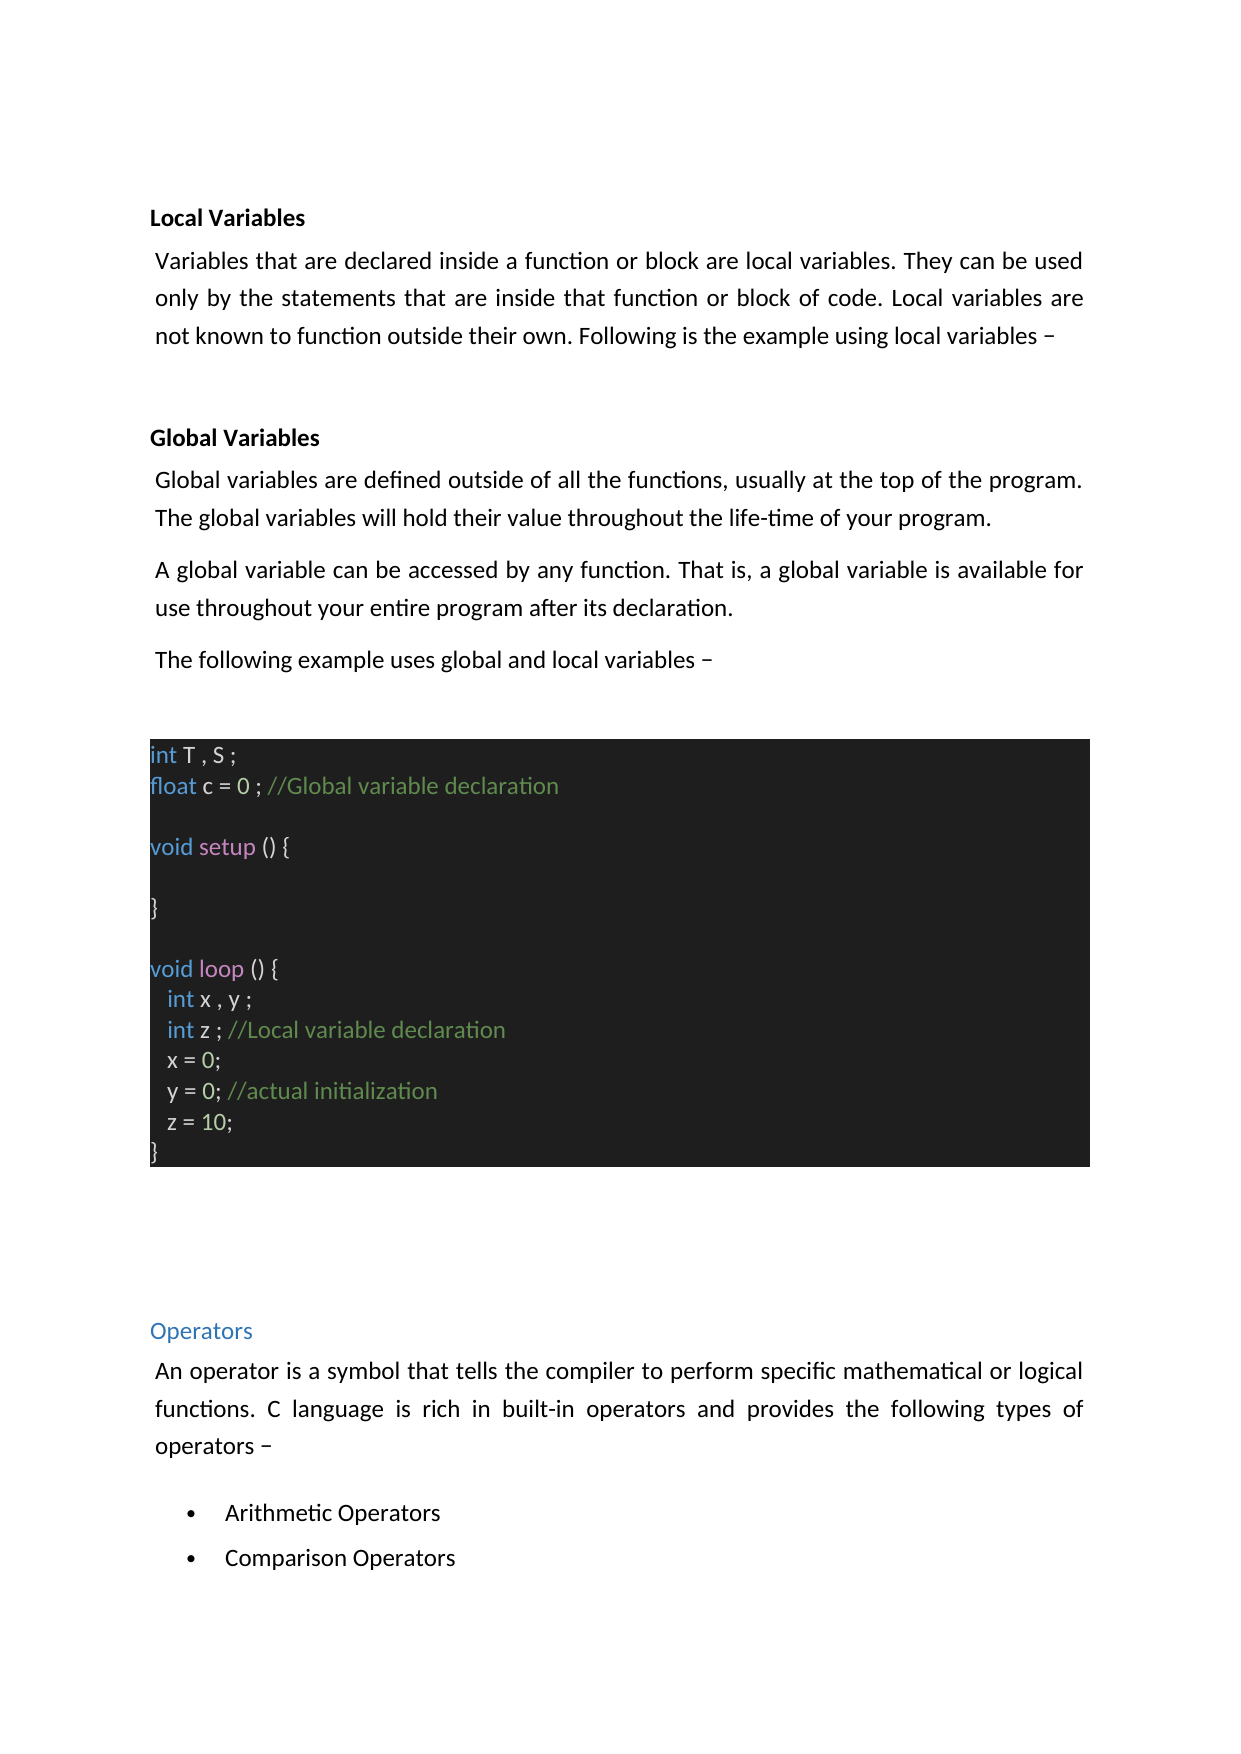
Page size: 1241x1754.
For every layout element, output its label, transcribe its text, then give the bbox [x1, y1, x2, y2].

list Arithmetic Operators [187, 1490, 1090, 1528]
subtitle Global Variables [150, 415, 1085, 452]
text float c = 0 ; //Global variable declaration [150, 770, 1090, 801]
text void setup () { [150, 831, 1090, 862]
subtitle Operators [150, 1316, 1090, 1346]
text The following example uses global and local variables − [155, 637, 1085, 675]
subtitle Local Variables [150, 195, 1085, 233]
text Global variables are defined outside of all the functions, usually at the top of the program. The global variables will hold their value throughout the life-time of your program. [155, 457, 1085, 532]
text An operator is a symbol that tells the compiler to perform specific mathematical or logical functions. C language is rich in built-in operators and provides the following types of operators − [155, 1348, 1085, 1461]
text A global variable can be accessed by any function. That is, a global variable is available for use throughout your entire program after its declaration. [155, 547, 1085, 622]
text } [150, 1136, 1090, 1167]
list Comparison Operators [187, 1535, 1090, 1573]
text } [150, 892, 1090, 923]
text int z ; //Local variable declaration [150, 1014, 1090, 1045]
text int T , S ; [150, 739, 1090, 770]
text x = 0; [150, 1045, 1090, 1075]
text void loop () { [150, 953, 1090, 984]
text y = 0; //actual initialization [150, 1075, 1090, 1106]
text z = 10; [150, 1106, 1090, 1136]
text int x , y ; [150, 984, 1090, 1014]
